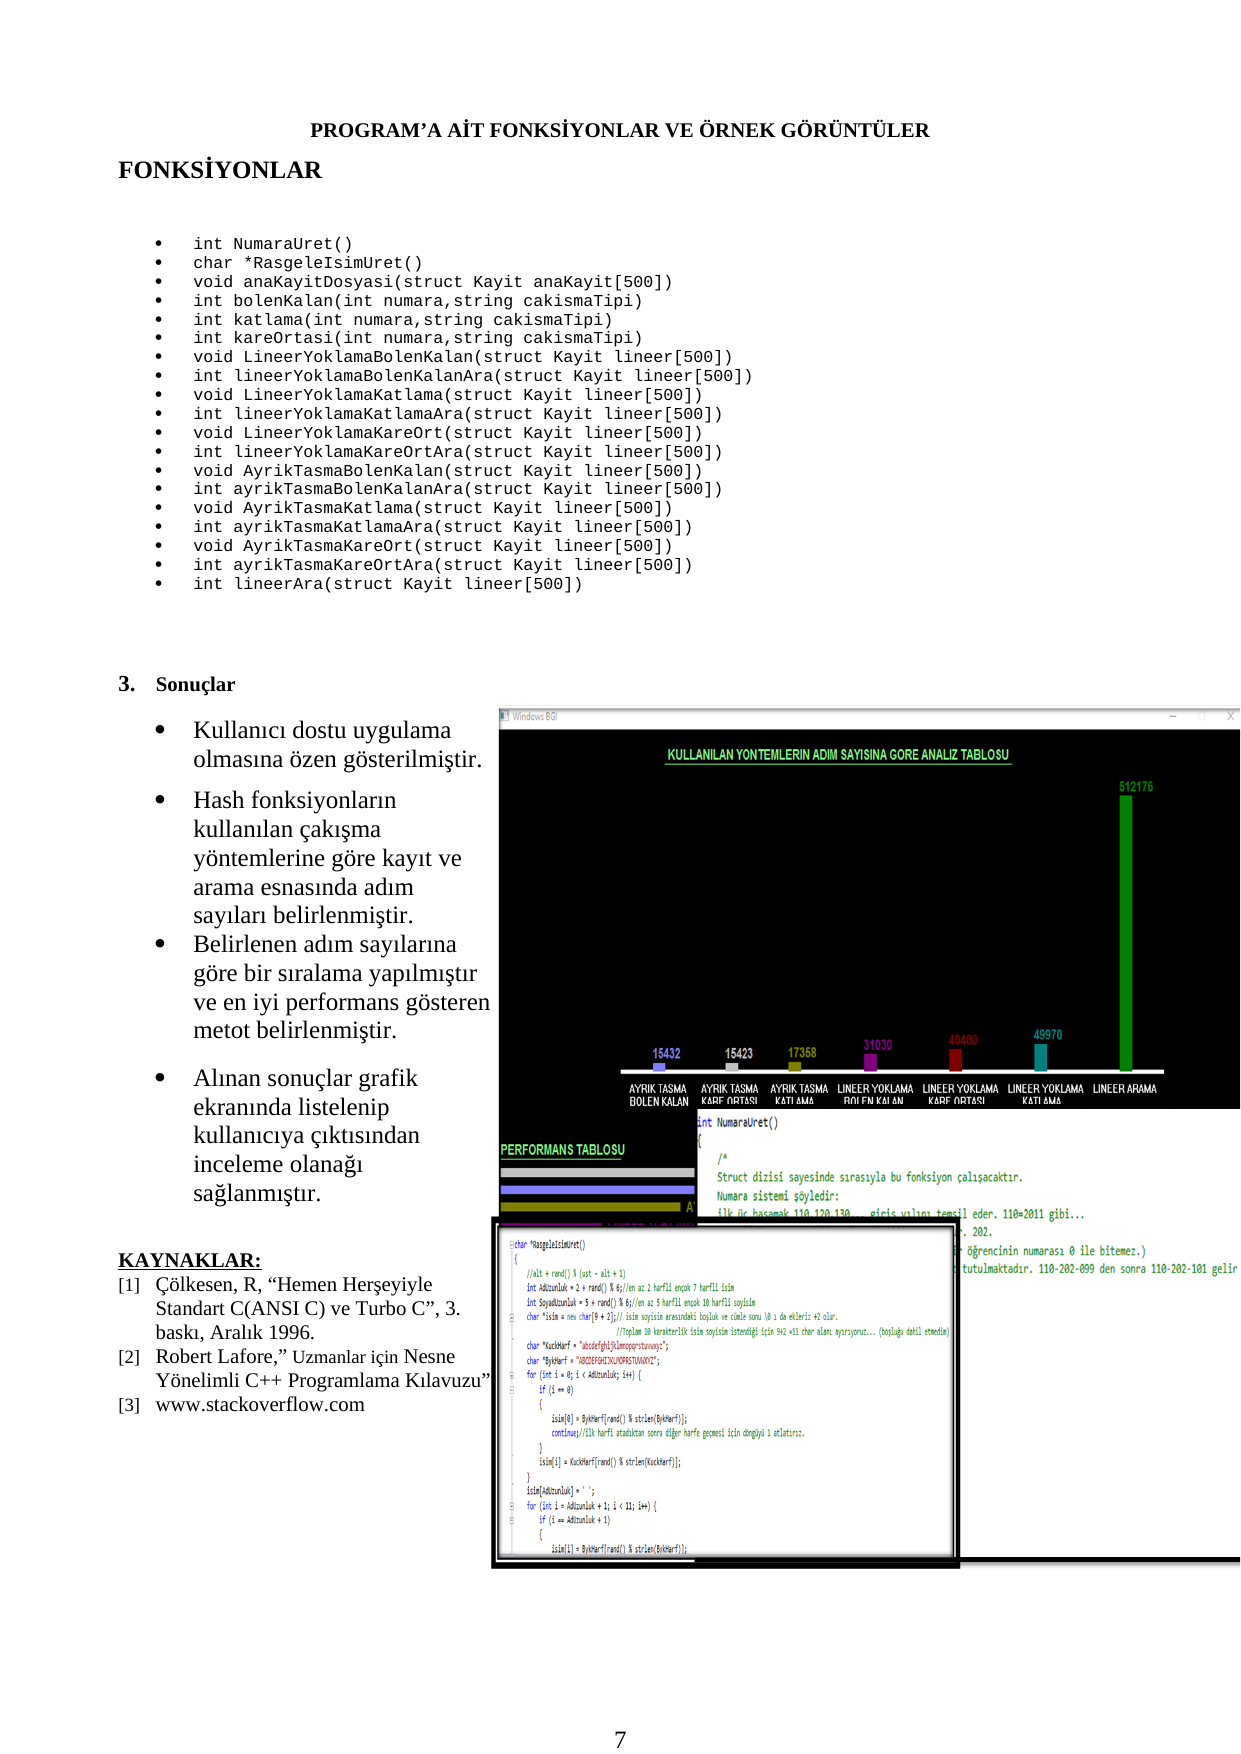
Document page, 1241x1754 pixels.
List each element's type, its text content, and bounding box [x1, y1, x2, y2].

list void anaKayitDosyasi(struct Kayit anaKayit[500]) [156, 273, 1122, 292]
subtitle Alınan sonuçlar grafik ekranında listelenip kullanıcıya çıktısından inceleme olanağı sağlanmıştır. [156, 1063, 1122, 1207]
text Çölkesen, R, “Hemen Herşeyiyle Standart C(ANSI C) ve Turbo C”, 3. baskı, Aralık 1996. [118, 1272, 1122, 1344]
list void LineerYoklamaKatlama(struct Kayit lineer[500]) [156, 387, 1122, 406]
list int ayrikTasmaKareOrtAra(struct Kayit lineer[500]) [156, 556, 1122, 575]
list int kareOrtasi(int numara,string cakismaTipi) [156, 330, 1122, 349]
subtitle Kullanıcı dostu uygulama olmasına özen gösterilmiştir. [156, 715, 1122, 773]
text www.stackoverflow.com [118, 1392, 1122, 1416]
list int bolenKalan(int numara,string cakismaTipi) [156, 292, 1122, 311]
text FONKSİYONLAR [118, 155, 1122, 183]
subtitle PROGRAM’A AİT FONKSİYONLAR VE ÖRNEK GÖRÜNTÜLER [118, 118, 1122, 142]
list int lineerAra(struct Kayit lineer[500]) [156, 575, 1122, 594]
list int lineerYoklamaKatlamaAra(struct Kayit lineer[500]) [156, 406, 1122, 424]
text KAYNAKLAR: [118, 1248, 1122, 1272]
list int NumaraUret() [156, 236, 1122, 255]
text Robert Lafore,” Uzmanlar için Nesne Yönelimli C++ Programlama Kılavuzu” [118, 1344, 1122, 1392]
list void LineerYoklamaBolenKalan(struct Kayit lineer[500]) [156, 349, 1122, 368]
list void AyrikTasmaKareOrt(struct Kayit lineer[500]) [156, 537, 1122, 556]
list int ayrikTasmaBolenKalanAra(struct Kayit lineer[500]) [156, 481, 1122, 500]
list void AyrikTasmaBolenKalan(struct Kayit lineer[500]) [156, 462, 1122, 481]
list void LineerYoklamaKareOrt(struct Kayit lineer[500]) [156, 424, 1122, 443]
list Hash fonksiyonların kullanılan çakışma yöntemlerine göre kayıt ve arama esnasında adım sayıları belirlenmiştir. [156, 785, 1122, 929]
list void AyrikTasmaKatlama(struct Kayit lineer[500]) [156, 500, 1122, 519]
list Belirlenen adım sayılarına göre bir sıralama yapılmıştır ve en iyi performans gösteren metot belirlenmiştir. [156, 929, 1122, 1044]
list int lineerYoklamaKareOrtAra(struct Kayit lineer[500]) [156, 443, 1122, 462]
list char *RasgeleIsimUret() [156, 255, 1122, 273]
picture [491, 696, 1241, 1572]
subtitle Sonuçlar [118, 670, 1122, 697]
list int lineerYoklamaBolenKalanAra(struct Kayit lineer[500]) [156, 368, 1122, 387]
list int ayrikTasmaKatlamaAra(struct Kayit lineer[500]) [156, 519, 1122, 537]
list int katlama(int numara,string cakismaTipi) [156, 311, 1122, 330]
